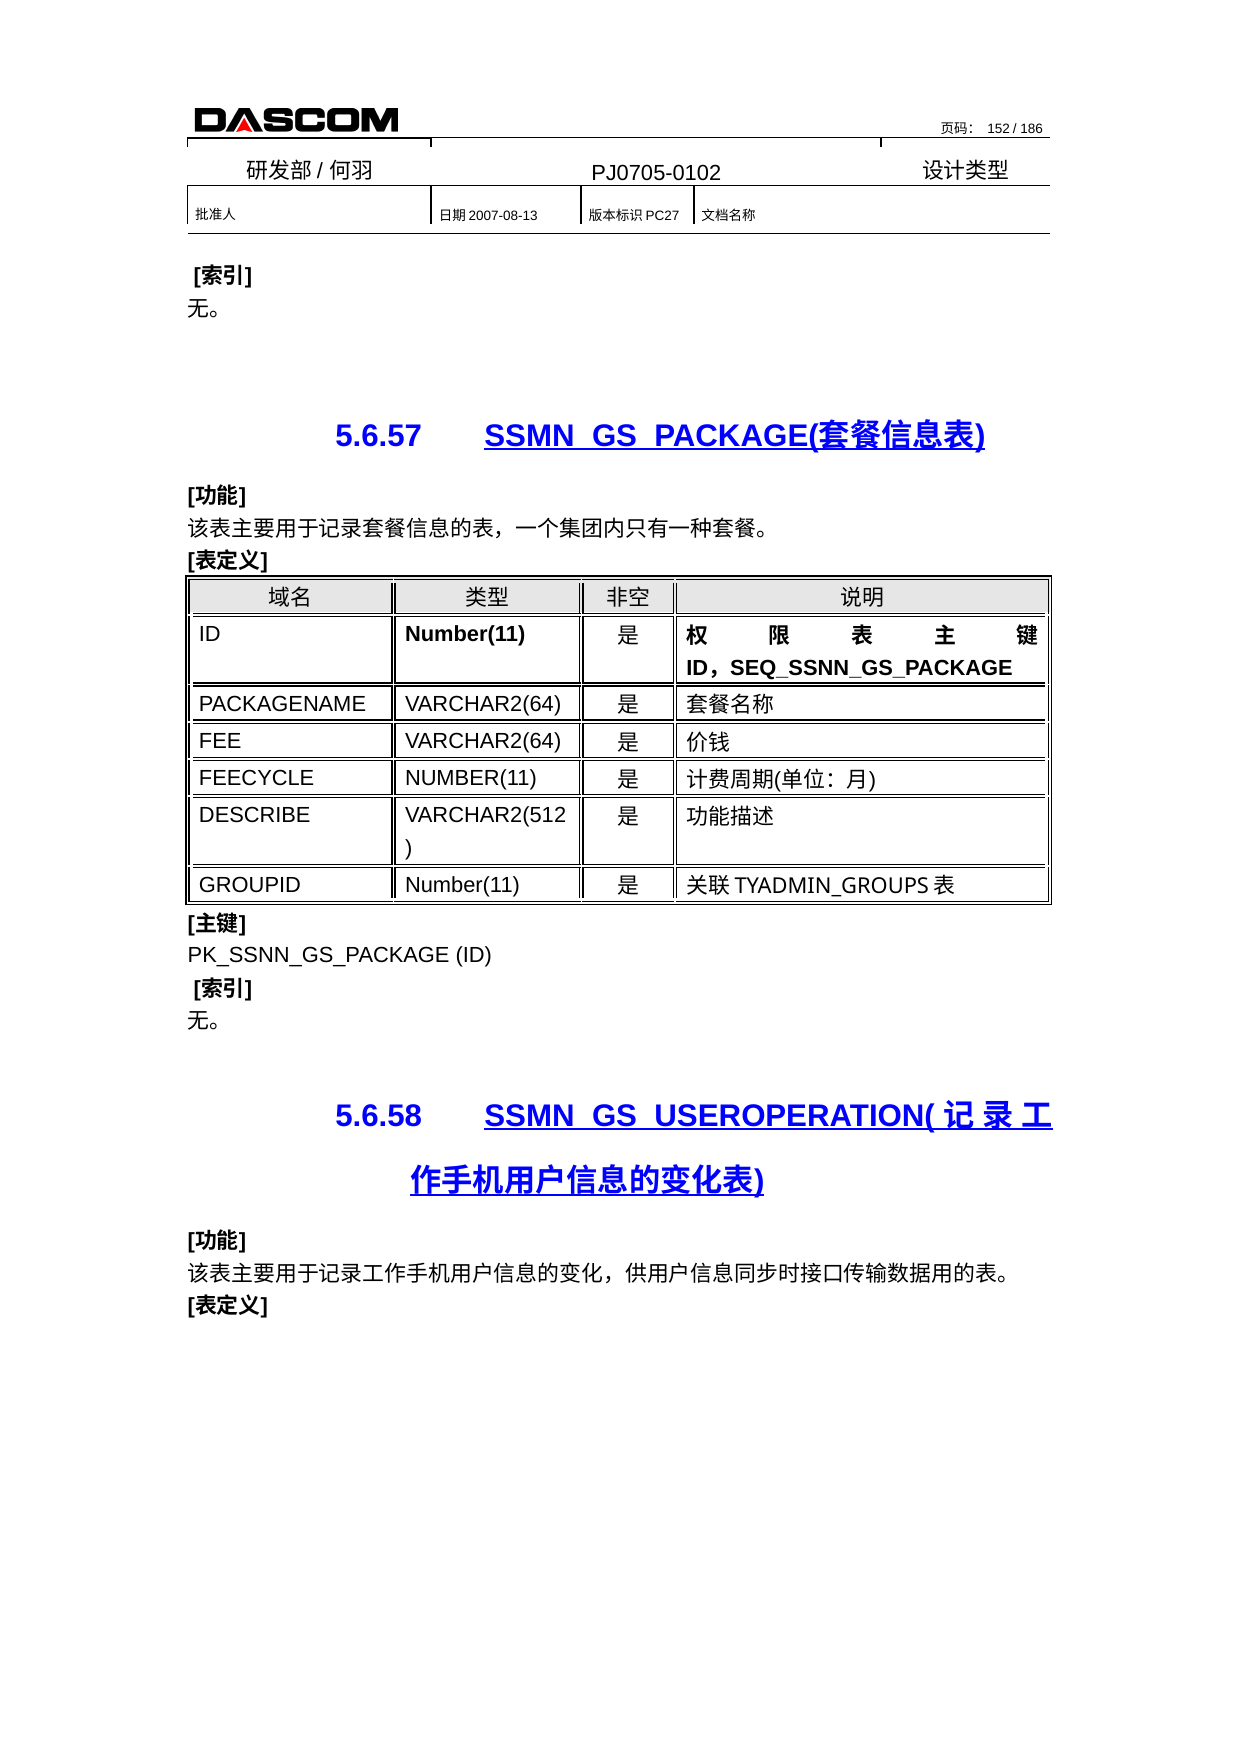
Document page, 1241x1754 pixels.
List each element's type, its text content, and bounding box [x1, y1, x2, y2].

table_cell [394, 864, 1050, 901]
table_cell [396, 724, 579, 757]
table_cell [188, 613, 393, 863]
text 该表主要用于记录套餐信息的表，一个集团内只有一种套餐。 [187, 510, 1053, 543]
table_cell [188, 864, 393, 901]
subtitle SSMN_GS_PACKAGE(套餐信息表) [335, 400, 1053, 465]
subtitle SSMN_GS_USEROPERATION(记录工作手机用户信息的变化表) [335, 1080, 1053, 1210]
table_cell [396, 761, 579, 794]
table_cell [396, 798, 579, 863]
text [功能] [187, 478, 1053, 510]
text 无。 [187, 1003, 1053, 1035]
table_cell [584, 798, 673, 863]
text PK_SSNN_GS_PACKAGE (ID) [187, 938, 1053, 970]
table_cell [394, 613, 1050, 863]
text [索引] [187, 970, 1053, 1003]
text 该表主要用于记录工作手机用户信息的变化，供用户信息同步时接口传输数据用的表。 [187, 1255, 1053, 1288]
text [表定义] [187, 1288, 1053, 1320]
text [主键] [187, 905, 1053, 938]
text [表定义] [187, 543, 1053, 575]
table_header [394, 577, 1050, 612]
text [功能] [187, 1223, 1053, 1255]
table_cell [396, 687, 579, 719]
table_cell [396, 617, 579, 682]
picture [194, 108, 398, 132]
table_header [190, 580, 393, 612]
